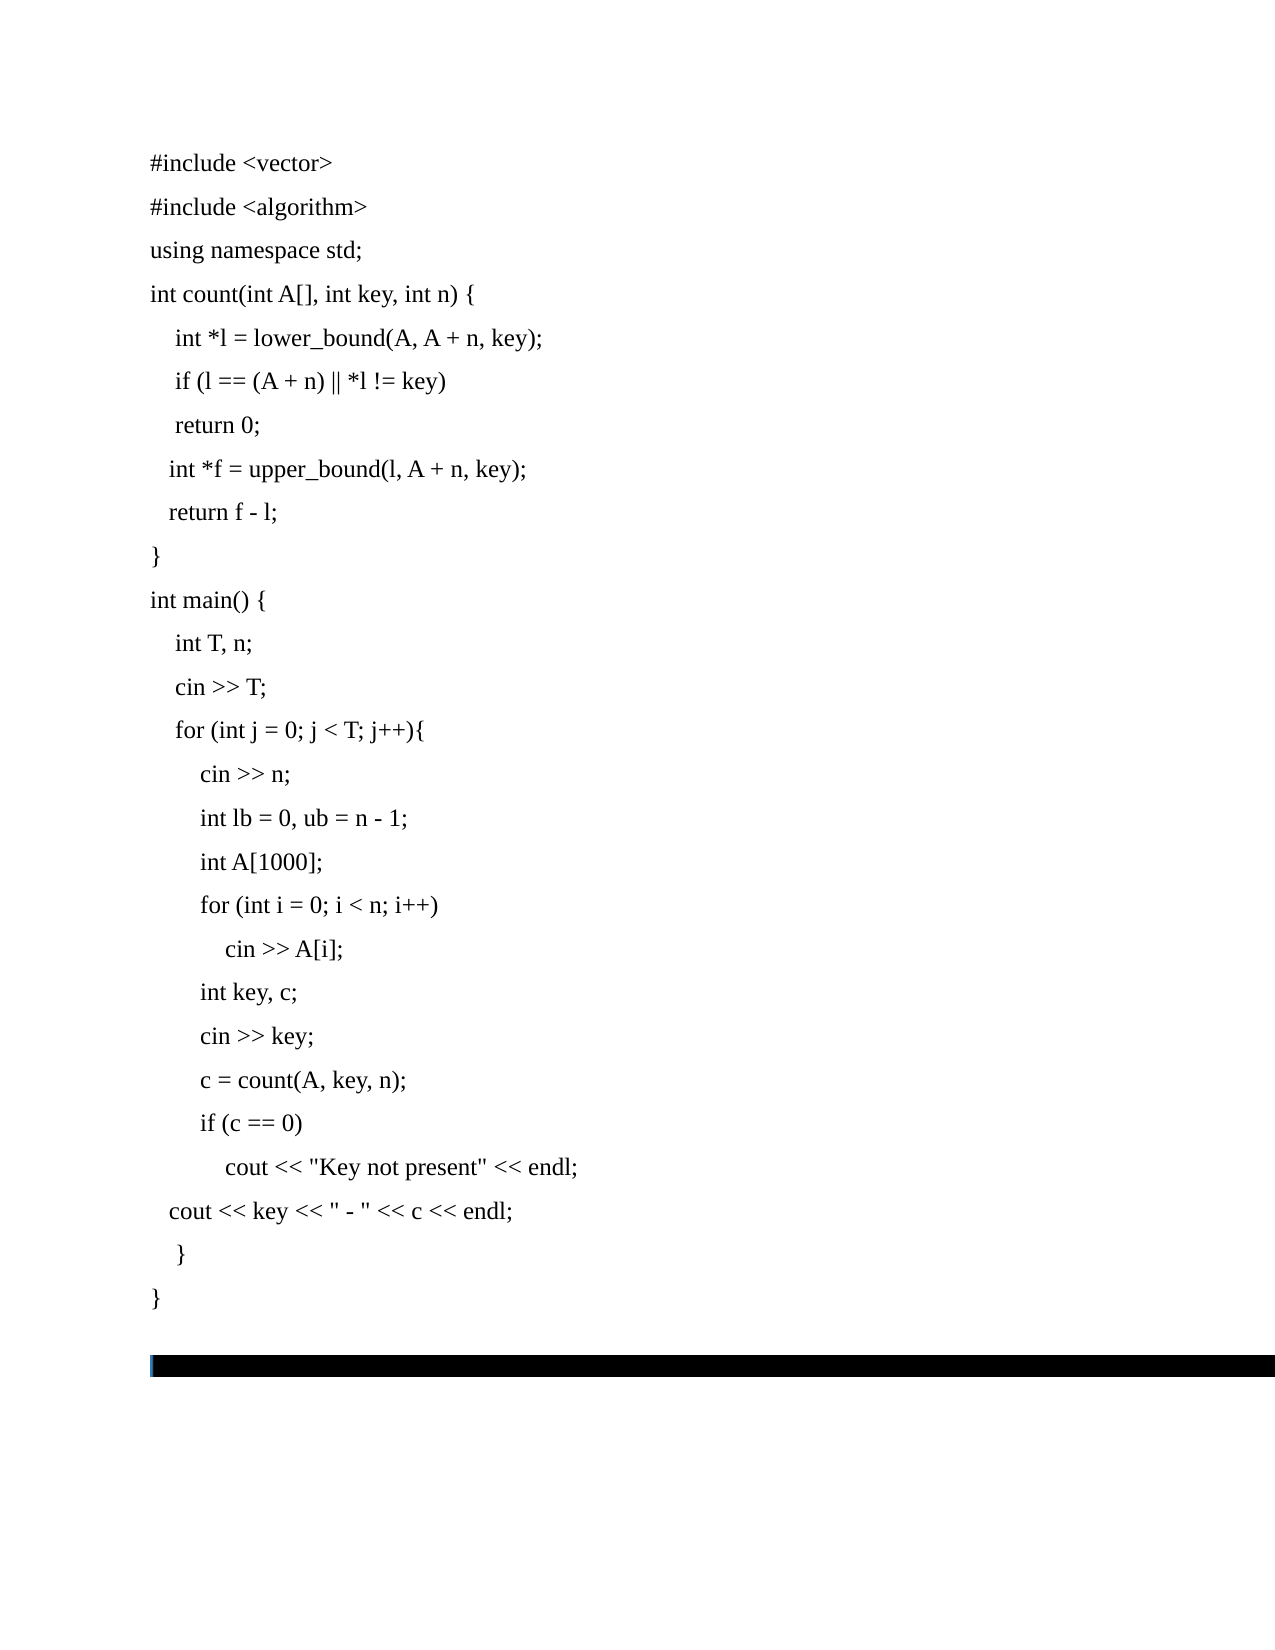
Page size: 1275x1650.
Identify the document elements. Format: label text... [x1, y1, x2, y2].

text c = count(A, key, n); [150, 1067, 1125, 1093]
text return 0; [150, 412, 1125, 439]
text } [150, 1285, 1125, 1312]
text cin >> A[i]; [150, 936, 1125, 963]
text cin >> T; [150, 674, 1125, 701]
text #include <algorithm> [150, 194, 1125, 221]
text cout << key << " - " << c << endl; [150, 1197, 1125, 1224]
text int main() { [150, 586, 1125, 613]
text for (int i = 0; i < n; i++) [150, 892, 1125, 919]
text } [150, 1241, 1125, 1268]
text for (int j = 0; j < T; j++){ [150, 717, 1125, 744]
text cin >> n; [150, 761, 1125, 788]
text int key, c; [150, 979, 1125, 1006]
text cin >> key; [150, 1023, 1125, 1050]
text #include <vector> [150, 150, 1125, 177]
text using namespace std; [150, 237, 1125, 264]
text } [150, 543, 1125, 570]
text cout << "Key not present" << endl; [150, 1154, 1125, 1181]
text int A[1000]; [150, 848, 1125, 875]
text int lb = 0, ub = n - 1; [150, 805, 1125, 832]
text int *l = lower_bound(A, A + n, key); [150, 324, 1125, 352]
text if (c == 0) [150, 1110, 1125, 1137]
text return f - l; [150, 499, 1125, 526]
text int T, n; [150, 630, 1125, 657]
text int count(int A[], int key, int n) { [150, 281, 1125, 308]
text int *f = upper_bound(l, A + n, key); [150, 456, 1125, 482]
text if (l == (A + n) || *l != key) [150, 368, 1125, 395]
